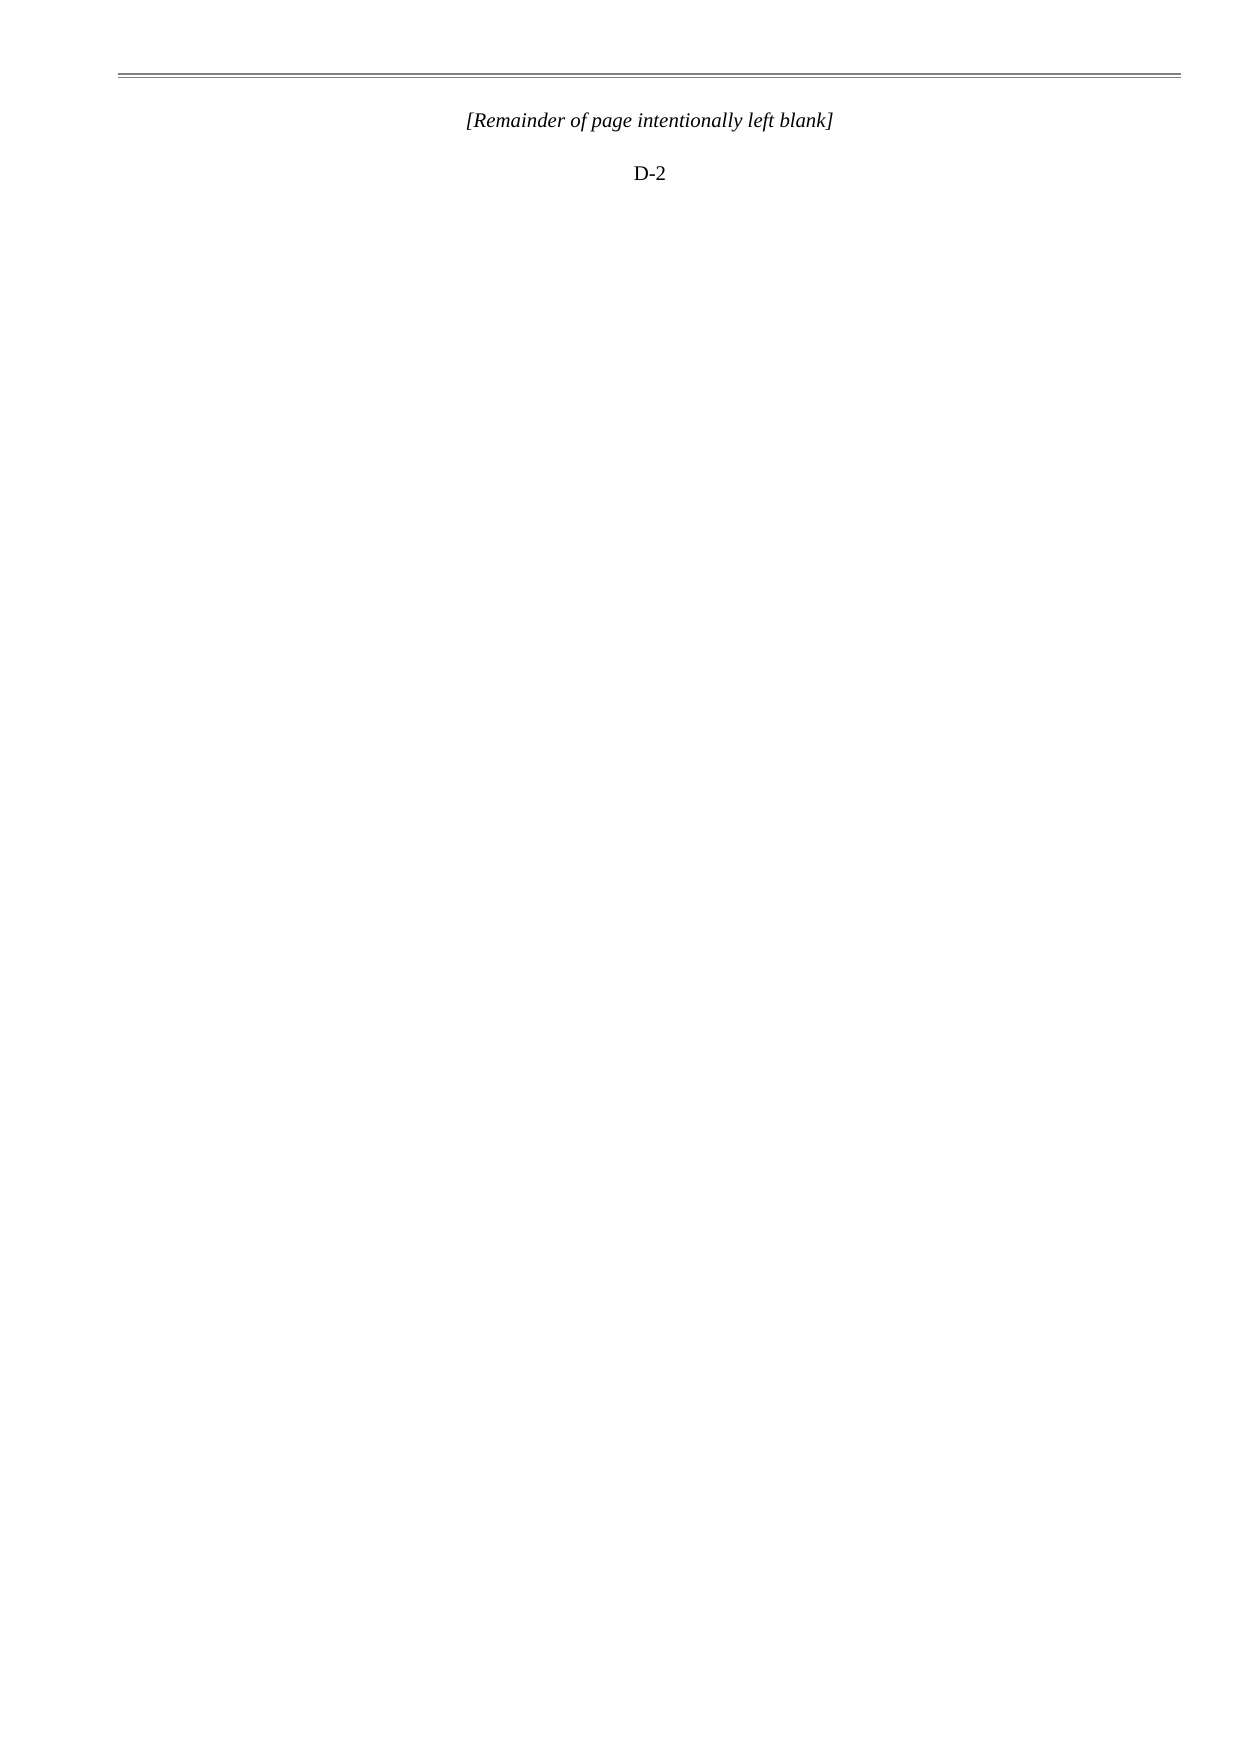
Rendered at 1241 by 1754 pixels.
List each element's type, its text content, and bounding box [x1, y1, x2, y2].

text D-2 [118, 160, 1181, 184]
text [Remainder of page intentionally left blank] [118, 108, 1181, 132]
